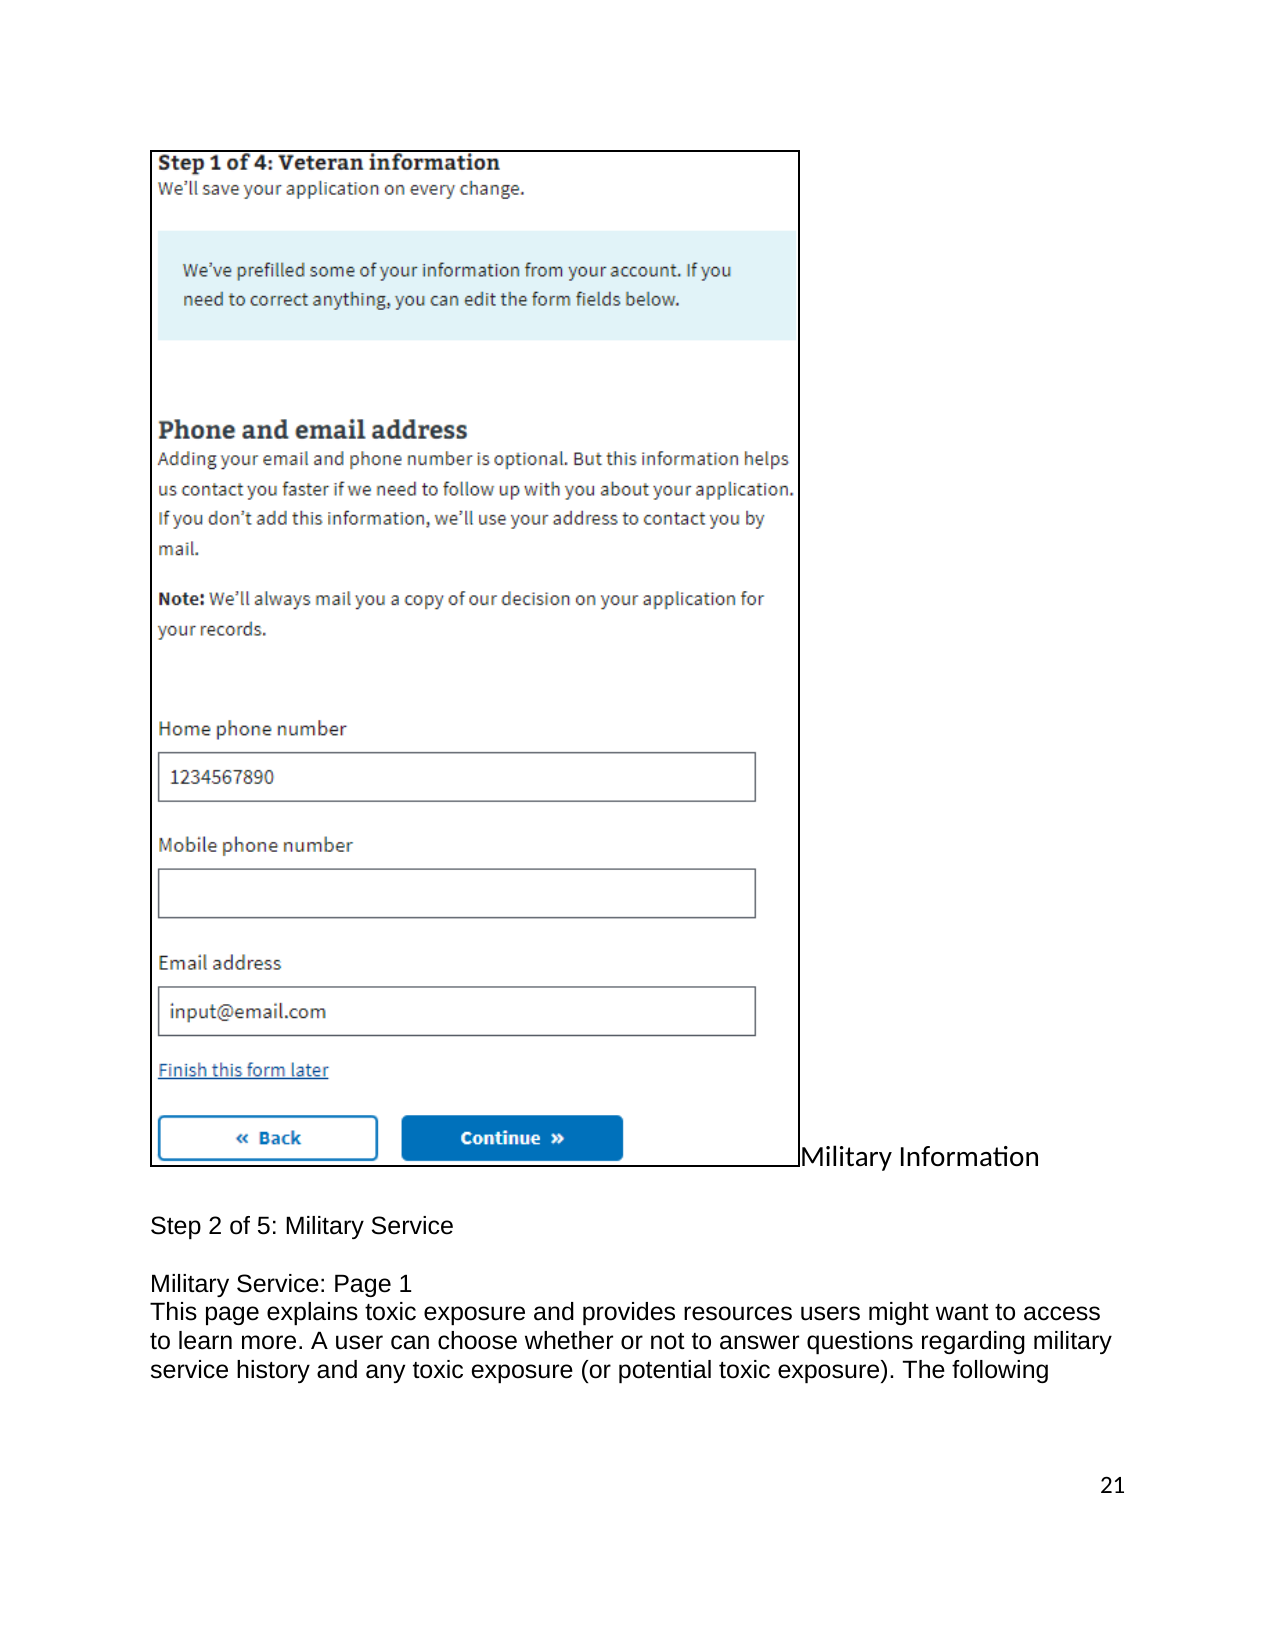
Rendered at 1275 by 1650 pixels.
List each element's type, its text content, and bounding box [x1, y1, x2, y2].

picture [152, 152, 798, 1165]
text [150, 1297, 1125, 1384]
subtitle Step 2 of 5: Military Service [150, 1211, 1125, 1240]
text Military Service: Page 1 [150, 1269, 1125, 1297]
